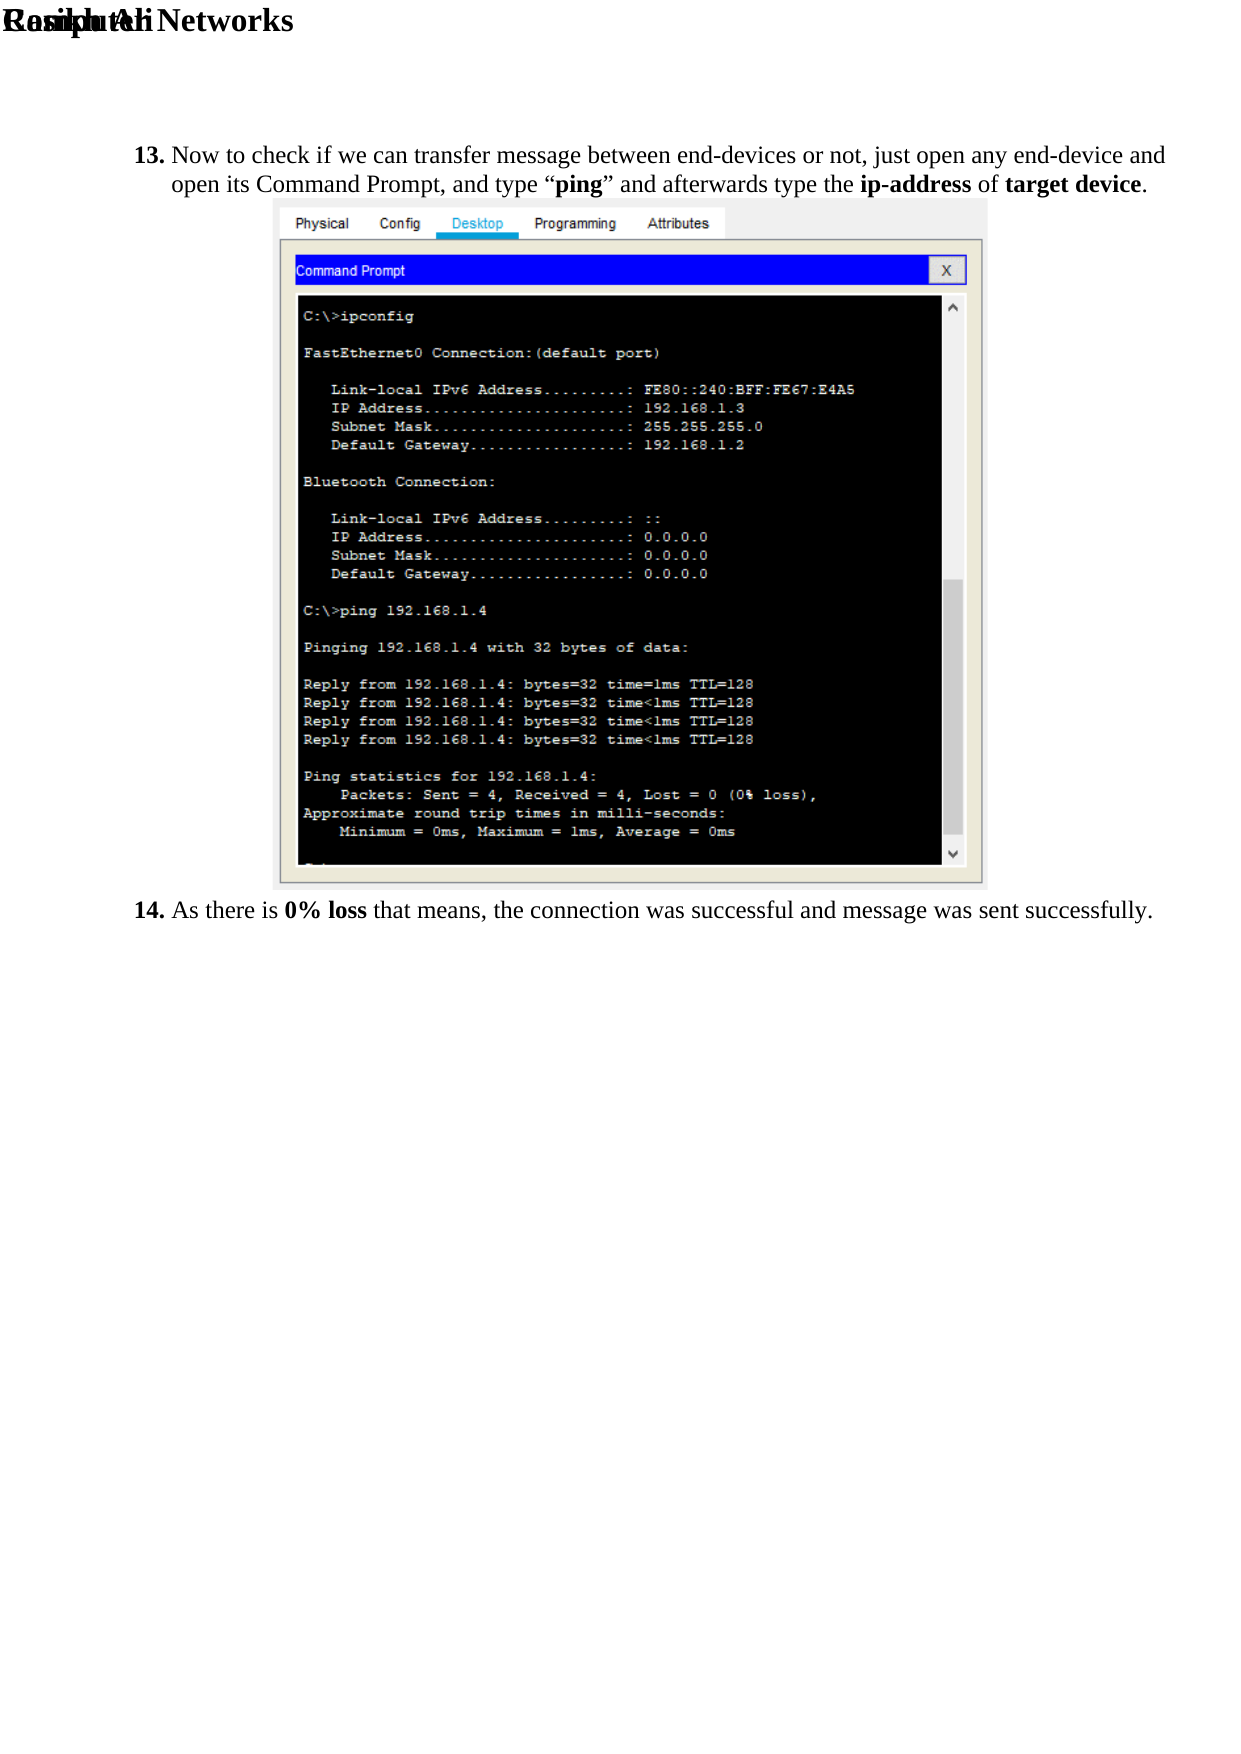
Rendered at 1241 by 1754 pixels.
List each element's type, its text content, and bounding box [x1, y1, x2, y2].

picture [272, 198, 988, 890]
list Now to check if we can transfer message between end-devices or not, just open any end-device and open its Command Prompt, and type “ping” and afterwards type the ip-address of target device. [133, 141, 1166, 198]
list As there is 0% loss that means, the connection was successful and message was sent successfully. [133, 895, 1178, 924]
